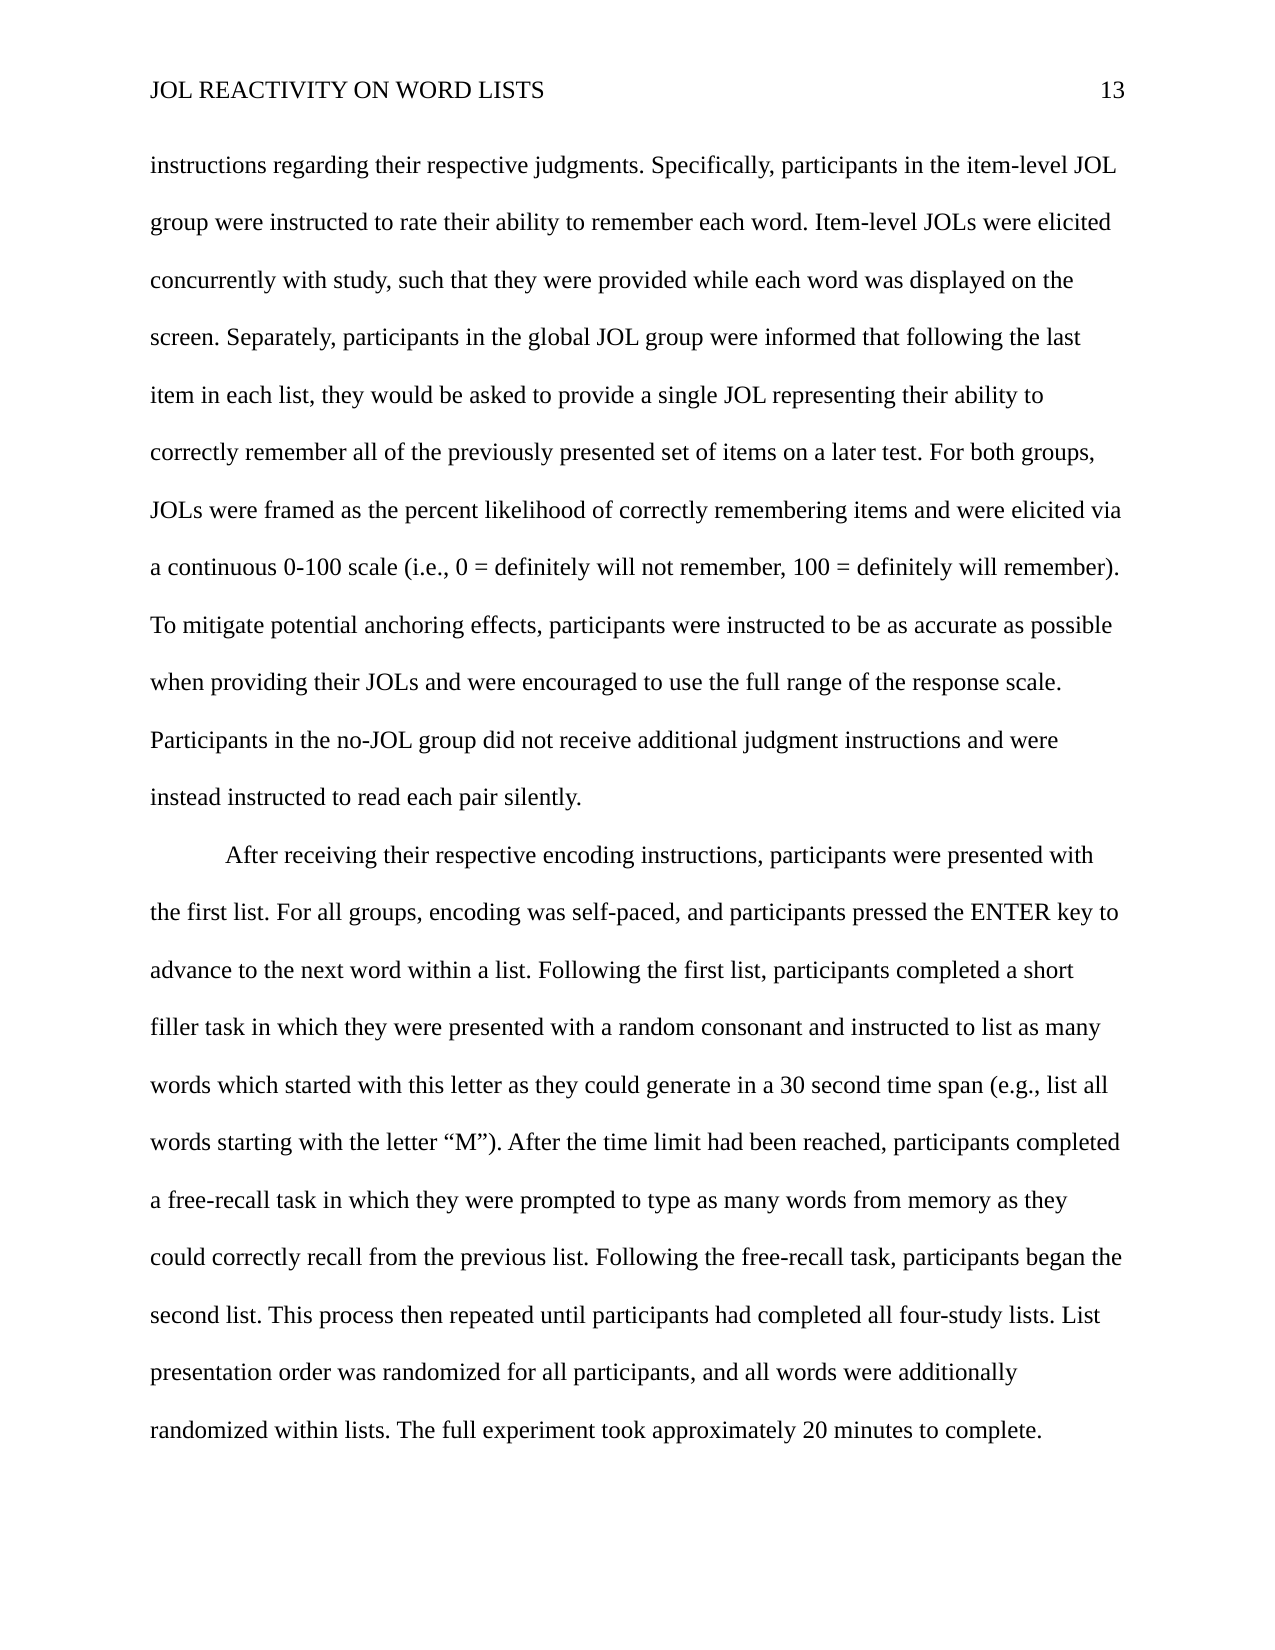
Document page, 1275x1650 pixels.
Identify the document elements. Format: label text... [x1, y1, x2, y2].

text After receiving their respective encoding instructions, participants were presented with the first list. For all groups, encoding was self-paced, and participants pressed the ENTER key to advance to the next word within a list. Following the first list, participants completed a short filler task in which they were presented with a random consonant and instructed to list as many words which started with this letter as they could generate in a 30 second time span (e.g., list all words starting with the letter “M”). After the time limit had been reached, participants completed a free-recall task in which they were prompted to type as many words from memory as they could correctly recall from the previous list. Following the free-recall task, participants began the second list. This process then repeated until participants had completed all four-study lists. List presentation order was randomized for all participants, and all words were additionally randomized within lists. The full experiment took approximately 20 minutes to complete. [150, 840, 1125, 1444]
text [150, 150, 1125, 811]
